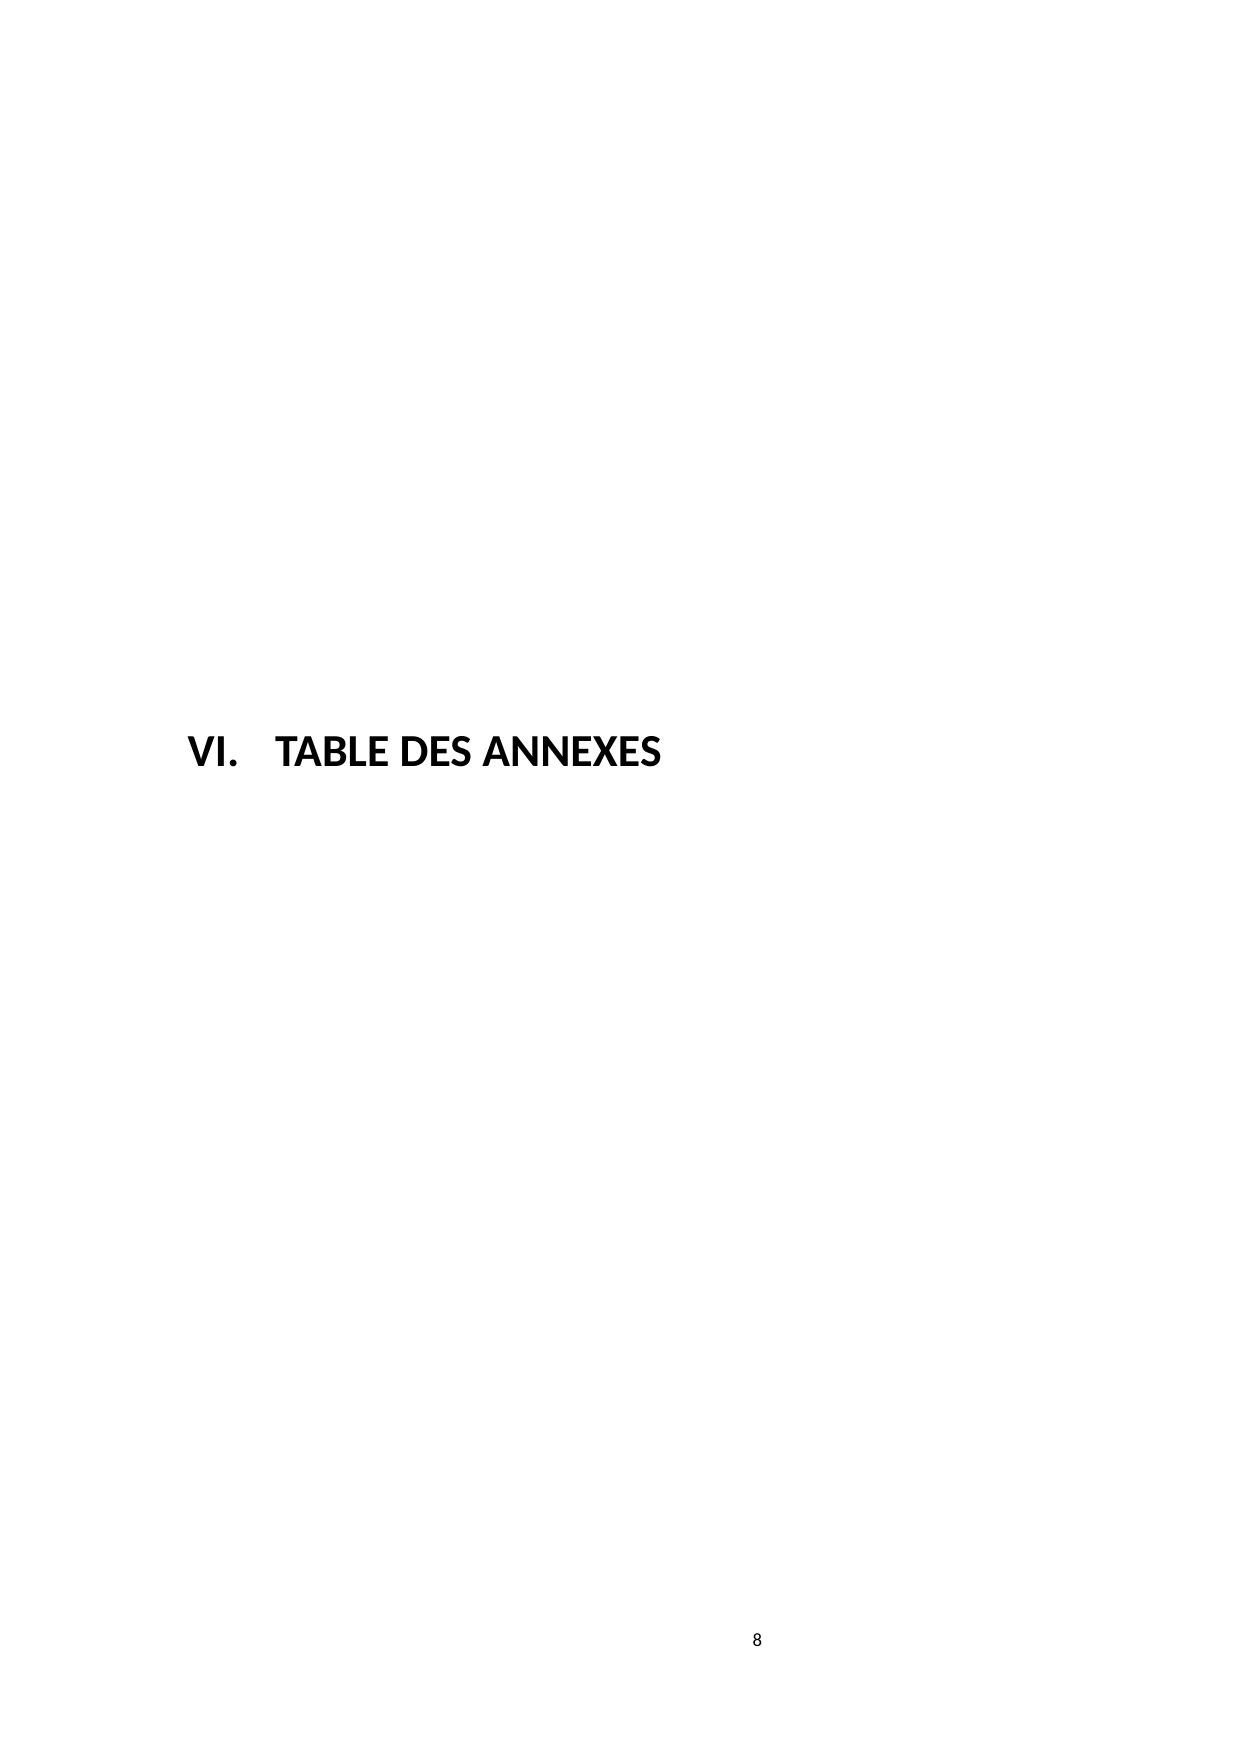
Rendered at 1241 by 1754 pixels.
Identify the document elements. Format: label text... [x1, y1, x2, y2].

subtitle TABLE DES ANNEXES [187, 717, 1053, 782]
